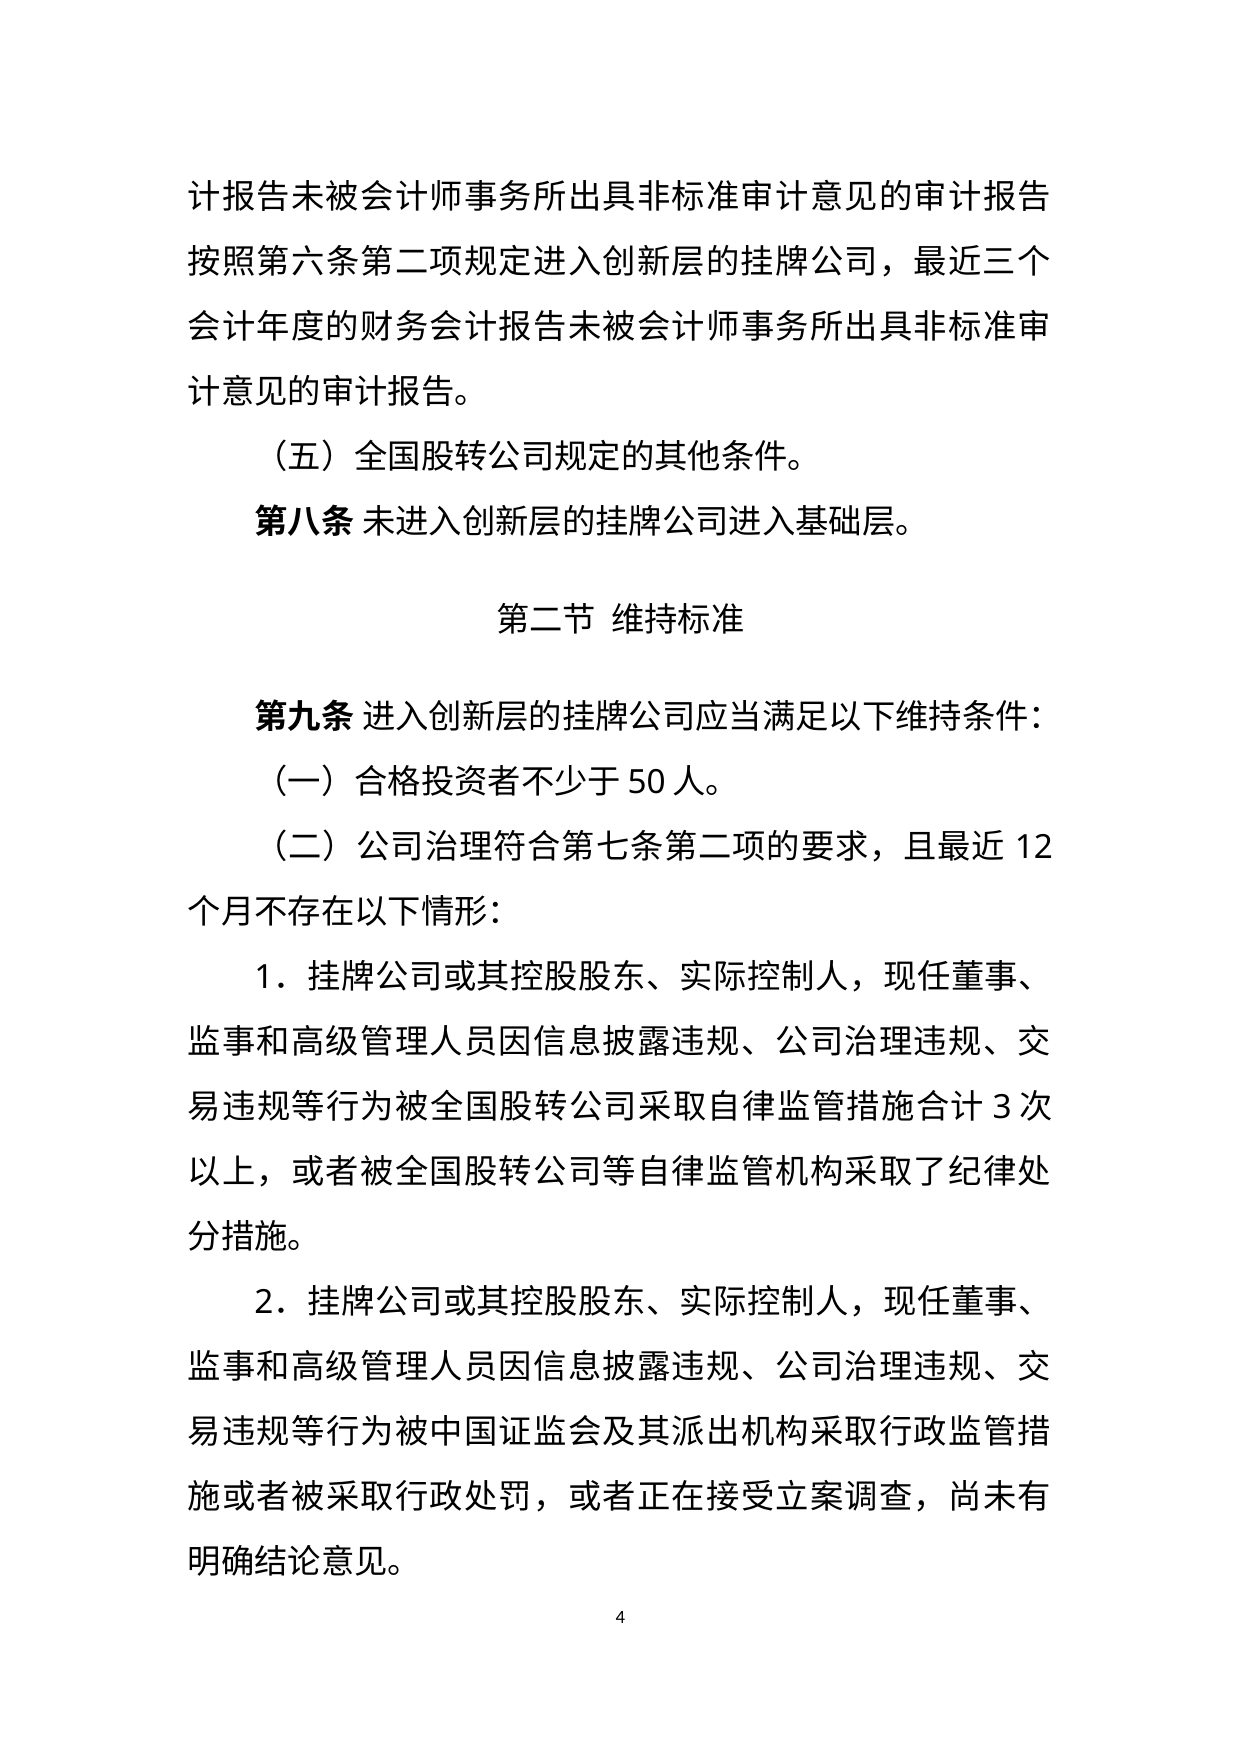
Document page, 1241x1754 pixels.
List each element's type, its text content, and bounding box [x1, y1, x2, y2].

text （一）合格投资者不少于50人。 [187, 747, 1053, 812]
text （二）公司治理符合第七条第二项的要求，且最近12个月不存在以下情形： [187, 812, 1053, 942]
text 第八条 未进入创新层的挂牌公司进入基础层。 [187, 487, 1053, 552]
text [187, 162, 1053, 422]
text 2．挂牌公司或其控股股东、实际控制人，现任董事、监事和高级管理人员因信息披露违规、公司治理违规、交易违规等行为被中国证监会及其派出机构采取行政监管措施或者被采取行政处罚，或者正在接受立案调查，尚未有明确结论意见。 [187, 1267, 1053, 1592]
text 第九条 进入创新层的挂牌公司应当满足以下维持条件： [187, 682, 1053, 747]
text （五）全国股转公司规定的其他条件。 [187, 422, 1053, 487]
text 第二节 维持标准 [187, 584, 1053, 649]
text 1．挂牌公司或其控股股东、实际控制人，现任董事、监事和高级管理人员因信息披露违规、公司治理违规、交易违规等行为被全国股转公司采取自律监管措施合计3次以上，或者被全国股转公司等自律监管机构采取了纪律处分措施。 [187, 942, 1053, 1267]
